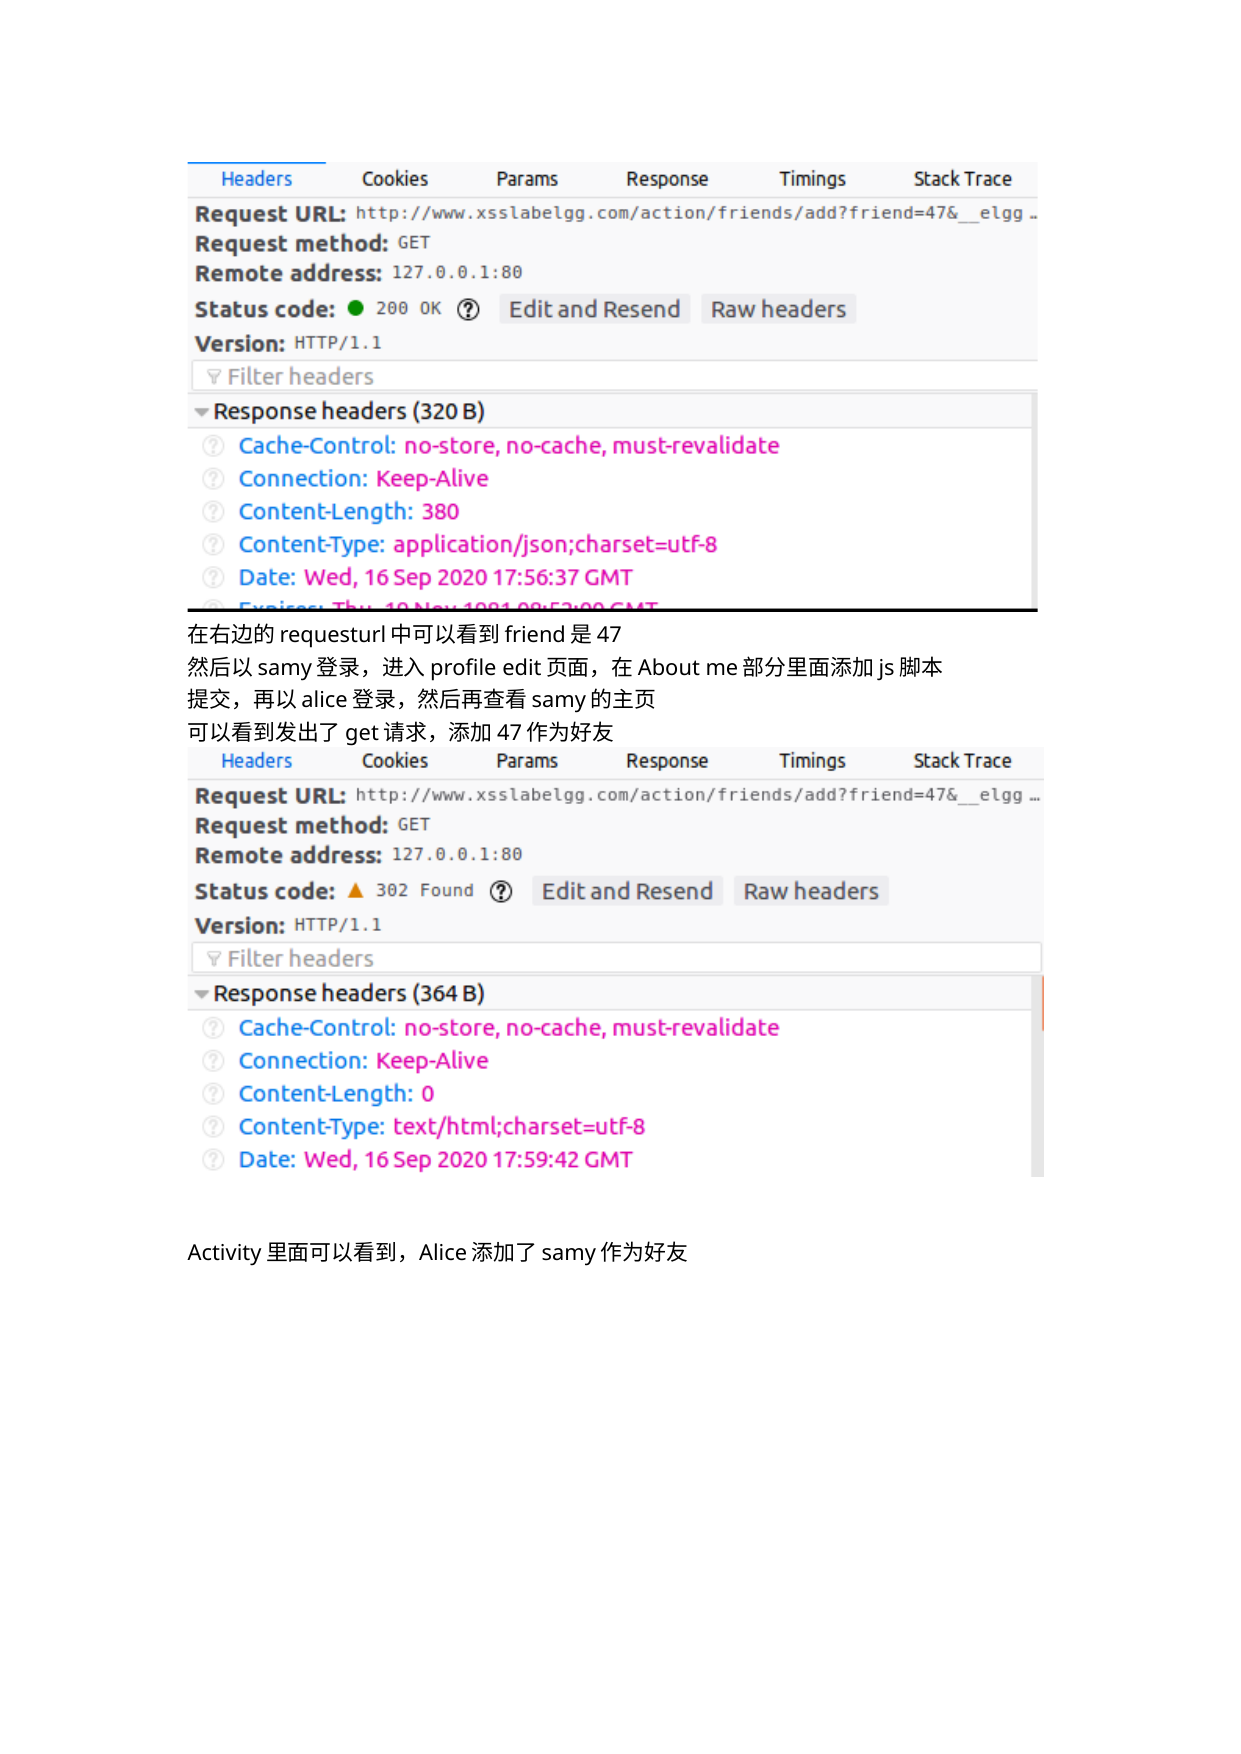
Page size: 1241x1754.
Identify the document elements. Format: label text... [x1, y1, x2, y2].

text 提交，再以alice登录，然后再查看samy的主页 [187, 682, 1053, 714]
text 在右边的requesturl中可以看到friend是47 [187, 617, 1053, 649]
picture [187, 162, 1038, 612]
picture [187, 747, 1044, 1177]
text 然后以samy登录，进入profile edit页面，在About me部分里面添加js脚本 [187, 649, 1053, 682]
text 可以看到发出了get请求，添加47作为好友 [187, 714, 1053, 747]
text Activity里面可以看到，Alice添加了samy作为好友 [187, 1234, 1053, 1267]
